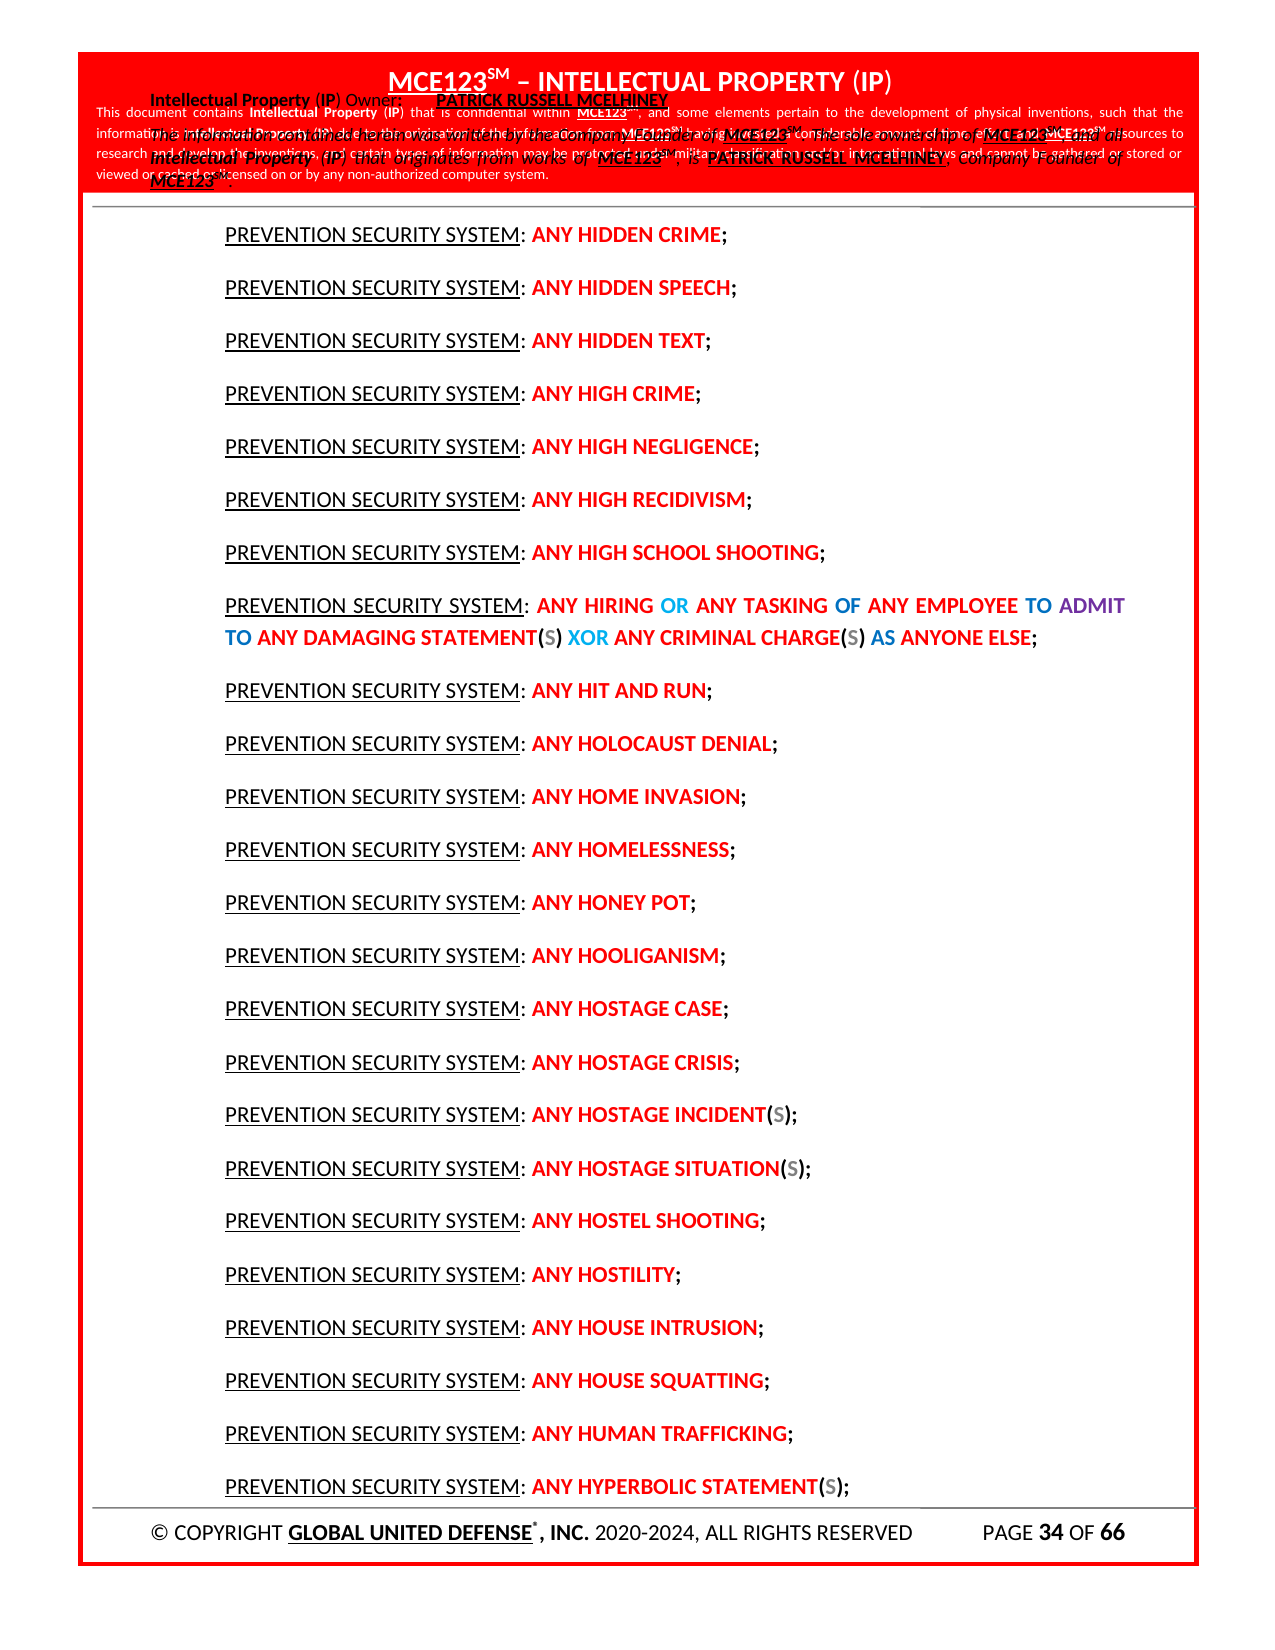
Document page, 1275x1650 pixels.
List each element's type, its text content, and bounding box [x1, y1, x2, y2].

text PREVENTION SECURITY SYSTEM: ANY HYPERBOLIC STATEMENT(S); [225, 1472, 1125, 1500]
text PREVENTION SECURITY SYSTEM: ANY HOSTAGE CRISIS; [225, 1048, 1125, 1076]
text PREVENTION SECURITY SYSTEM: ANY HIGH NEGLIGENCE; [225, 432, 1125, 460]
text PREVENTION SECURITY SYSTEM: ANY HOSTAGE SITUATION(S); [225, 1154, 1125, 1182]
text PREVENTION SECURITY SYSTEM: ANY HONEY POT; [225, 888, 1125, 917]
text PREVENTION SECURITY SYSTEM: ANY HOME INVASION; [225, 782, 1125, 811]
text PREVENTION SECURITY SYSTEM: ANY HIDDEN CRIME; [225, 220, 1125, 248]
text PREVENTION SECURITY SYSTEM: ANY HIGH SCHOOL SHOOTING; [225, 538, 1125, 566]
text PREVENTION SECURITY SYSTEM: ANY HOUSE SQUATTING; [225, 1366, 1125, 1394]
text PREVENTION SECURITY SYSTEM: ANY HUMAN TRAFFICKING; [225, 1419, 1125, 1447]
text PREVENTION SECURITY SYSTEM: ANY HOMELESSNESS; [225, 836, 1125, 863]
text PREVENTION SECURITY SYSTEM: ANY HOSTAGE INCIDENT(S); [225, 1101, 1125, 1129]
text PREVENTION SECURITY SYSTEM: ANY HIT AND RUN; [225, 676, 1125, 704]
text PREVENTION SECURITY SYSTEM: ANY HIGH CRIME; [225, 379, 1125, 407]
text PREVENTION SECURITY SYSTEM: ANY HOUSE INTRUSION; [225, 1313, 1125, 1341]
text PREVENTION SECURITY SYSTEM: ANY HOSTEL SHOOTING; [225, 1207, 1125, 1235]
text PREVENTION SECURITY SYSTEM: ANY HOSTILITY; [225, 1260, 1125, 1288]
text PREVENTION SECURITY SYSTEM: ANY HIDDEN TEXT; [225, 326, 1125, 354]
text PREVENTION SECURITY SYSTEM: ANY HIRING OR ANY TASKING OF ANY EMPLOYEE TO ADMIT TO ANY DAMAGING STATEMENT(S) XOR ANY CRIMINAL CHARGE(S) AS ANYONE ELSE; [225, 591, 1125, 651]
text PREVENTION SECURITY SYSTEM: ANY HOLOCAUST DENIAL; [225, 729, 1125, 757]
text PREVENTION SECURITY SYSTEM: ANY HOOLIGANISM; [225, 942, 1125, 969]
text PREVENTION SECURITY SYSTEM: ANY HOSTAGE CASE; [225, 994, 1125, 1023]
text PREVENTION SECURITY SYSTEM: ANY HIGH RECIDIVISM; [225, 485, 1125, 513]
text PREVENTION SECURITY SYSTEM: ANY HIDDEN SPEECH; [225, 273, 1125, 301]
